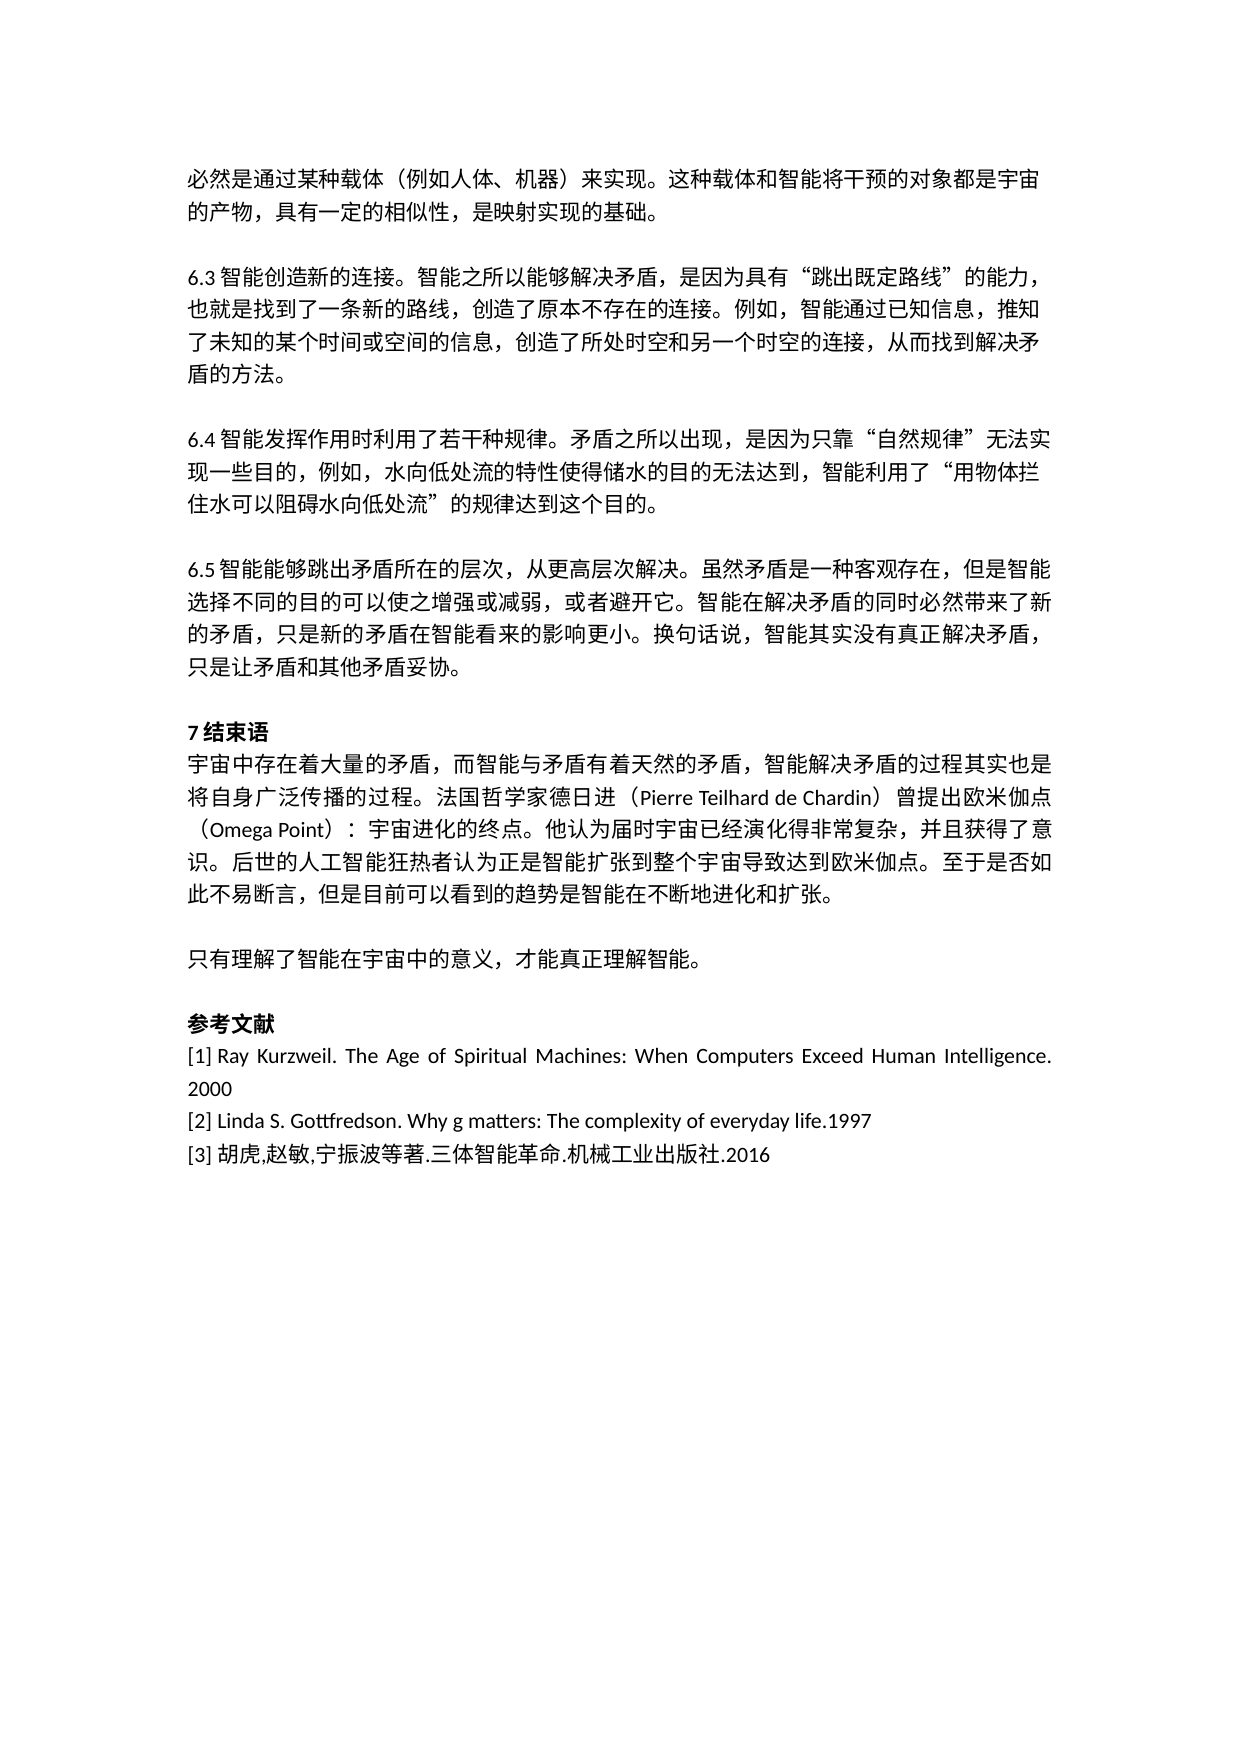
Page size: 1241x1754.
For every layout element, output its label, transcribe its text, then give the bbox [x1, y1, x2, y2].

text 只有理解了智能在宇宙中的意义，才能真正理解智能。 [187, 942, 1053, 974]
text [187, 162, 1053, 227]
list Ray Kurzweil. The Age of Spiritual Machines: When Computers Exceed Human Intelligence. 2000 [187, 1039, 1053, 1104]
text 7 结束语 [187, 714, 1053, 747]
text 6.4 智能发挥作用时利用了若干种规律。矛盾之所以出现，是因为只靠“自然规律”无法实现一些目的，例如，水向低处流的特性使得储水的目的无法达到，智能利用了“用物体拦住水可以阻碍水向低处流”的规律达到这个目的。 [187, 422, 1053, 519]
text 6.5智能能够跳出矛盾所在的层次，从更高层次解决。虽然矛盾是一种客观存在，但是智能选择不同的目的可以使之增强或减弱，或者避开它。智能在解决矛盾的同时必然带来了新的矛盾，只是新的矛盾在智能看来的影响更小。换句话说，智能其实没有真正解决矛盾，只是让矛盾和其他矛盾妥协。 [187, 552, 1053, 682]
list 胡虎,赵敏,宁振波等著.三体智能革命.机械工业出版社.2016 [187, 1137, 1053, 1169]
text 参考文献 [187, 1007, 1053, 1039]
text 宇宙中存在着大量的矛盾，而智能与矛盾有着天然的矛盾，智能解决矛盾的过程其实也是将自身广泛传播的过程。法国哲学家德日进（Pierre Teilhard de Chardin）曾提出欧米伽点（Omega Point）：宇宙进化的终点。他认为届时宇宙已经演化得非常复杂，并且获得了意识。后世的人工智能狂热者认为正是智能扩张到整个宇宙导致达到欧米伽点。至于是否如此不易断言，但是目前可以看到的趋势是智能在不断地进化和扩张。 [187, 747, 1053, 909]
list Linda S. Gottfredson. Why g matters: The complexity of everyday life.1997 [187, 1104, 1053, 1137]
text 6.3 智能创造新的连接。智能之所以能够解决矛盾，是因为具有“跳出既定路线”的能力，也就是找到了一条新的路线，创造了原本不存在的连接。例如，智能通过已知信息，推知了未知的某个时间或空间的信息，创造了所处时空和另一个时空的连接，从而找到解决矛盾的方法。 [187, 259, 1053, 389]
